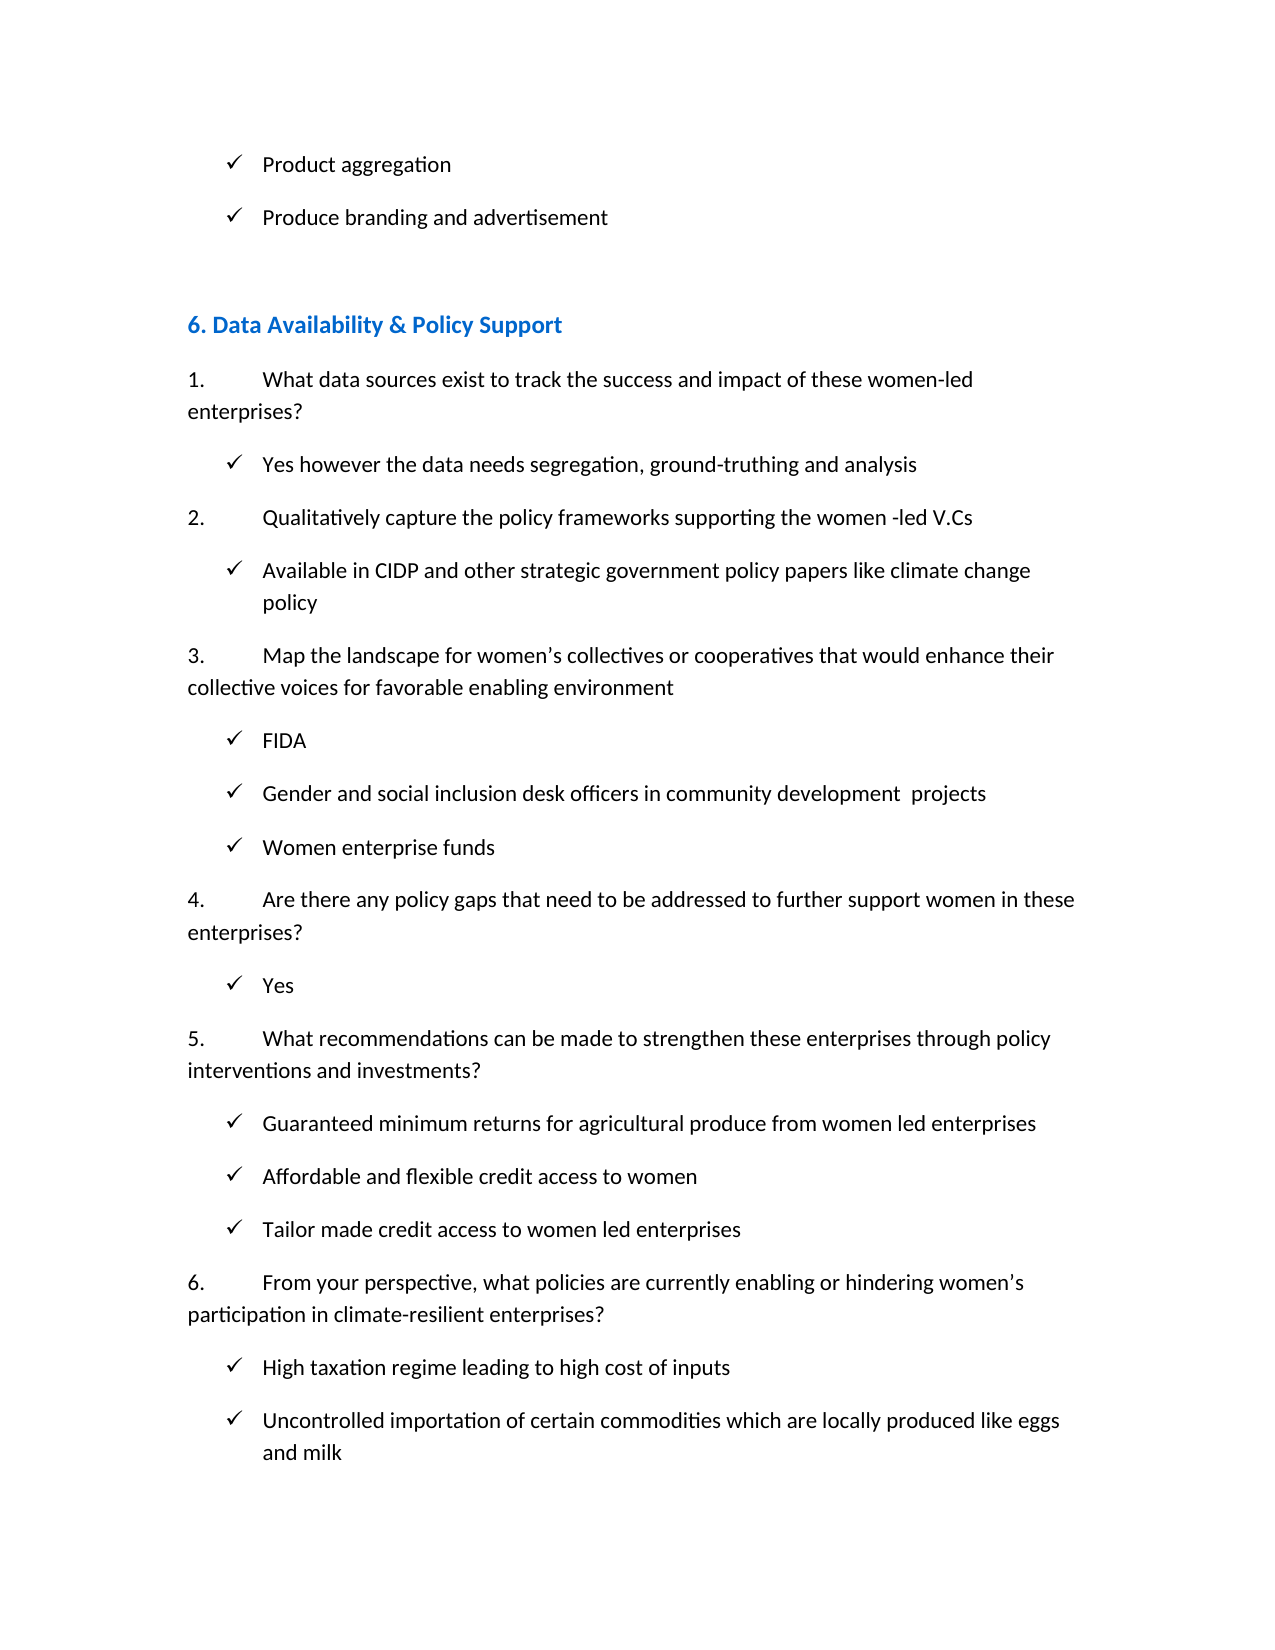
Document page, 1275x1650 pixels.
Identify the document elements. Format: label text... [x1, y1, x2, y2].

list Product aggregation [225, 150, 1087, 178]
list Guaranteed minimum returns for agricultural produce from women led enterprises [225, 1109, 1087, 1137]
list Tailor made credit access to women led enterprises [225, 1215, 1087, 1243]
list Affordable and flexible credit access to women [225, 1162, 1087, 1190]
list Uncontrolled importation of certain commodities which are locally produced like eggs and milk [225, 1406, 1087, 1467]
list Produce branding and advertisement [225, 203, 1087, 231]
text 5. What recommendations can be made to strengthen these enterprises through policy interventions and investments? [187, 1024, 1087, 1084]
list Yes however the data needs segregation, ground-truthing and analysis [225, 450, 1087, 478]
list Gender and social inclusion desk officers in community development projects [225, 779, 1087, 808]
list Available in CIDP and other strategic government policy papers like climate change policy [225, 556, 1087, 616]
text 4. Are there any policy gaps that need to be addressed to further support women in these enterprises? [187, 886, 1087, 946]
text 6. From your perspective, what policies are currently enabling or hindering women’s participation in climate-resilient enterprises? [187, 1268, 1087, 1328]
list High taxation regime leading to high cost of inputs [225, 1353, 1087, 1381]
list FIDA [225, 727, 1087, 754]
text 1. What data sources exist to track the success and impact of these women-led enterprises? [187, 365, 1087, 425]
text 3. Map the landscape for women’s collectives or cooperatives that would enhance their collective voices for favorable enabling environment [187, 641, 1087, 702]
list Women enterprise funds [225, 833, 1087, 861]
text 6. Data Availability & Policy Support [187, 309, 1087, 339]
list Yes [225, 971, 1087, 999]
text 2. Qualitatively capture the policy frameworks supporting the women -led V.Cs [187, 503, 1087, 531]
